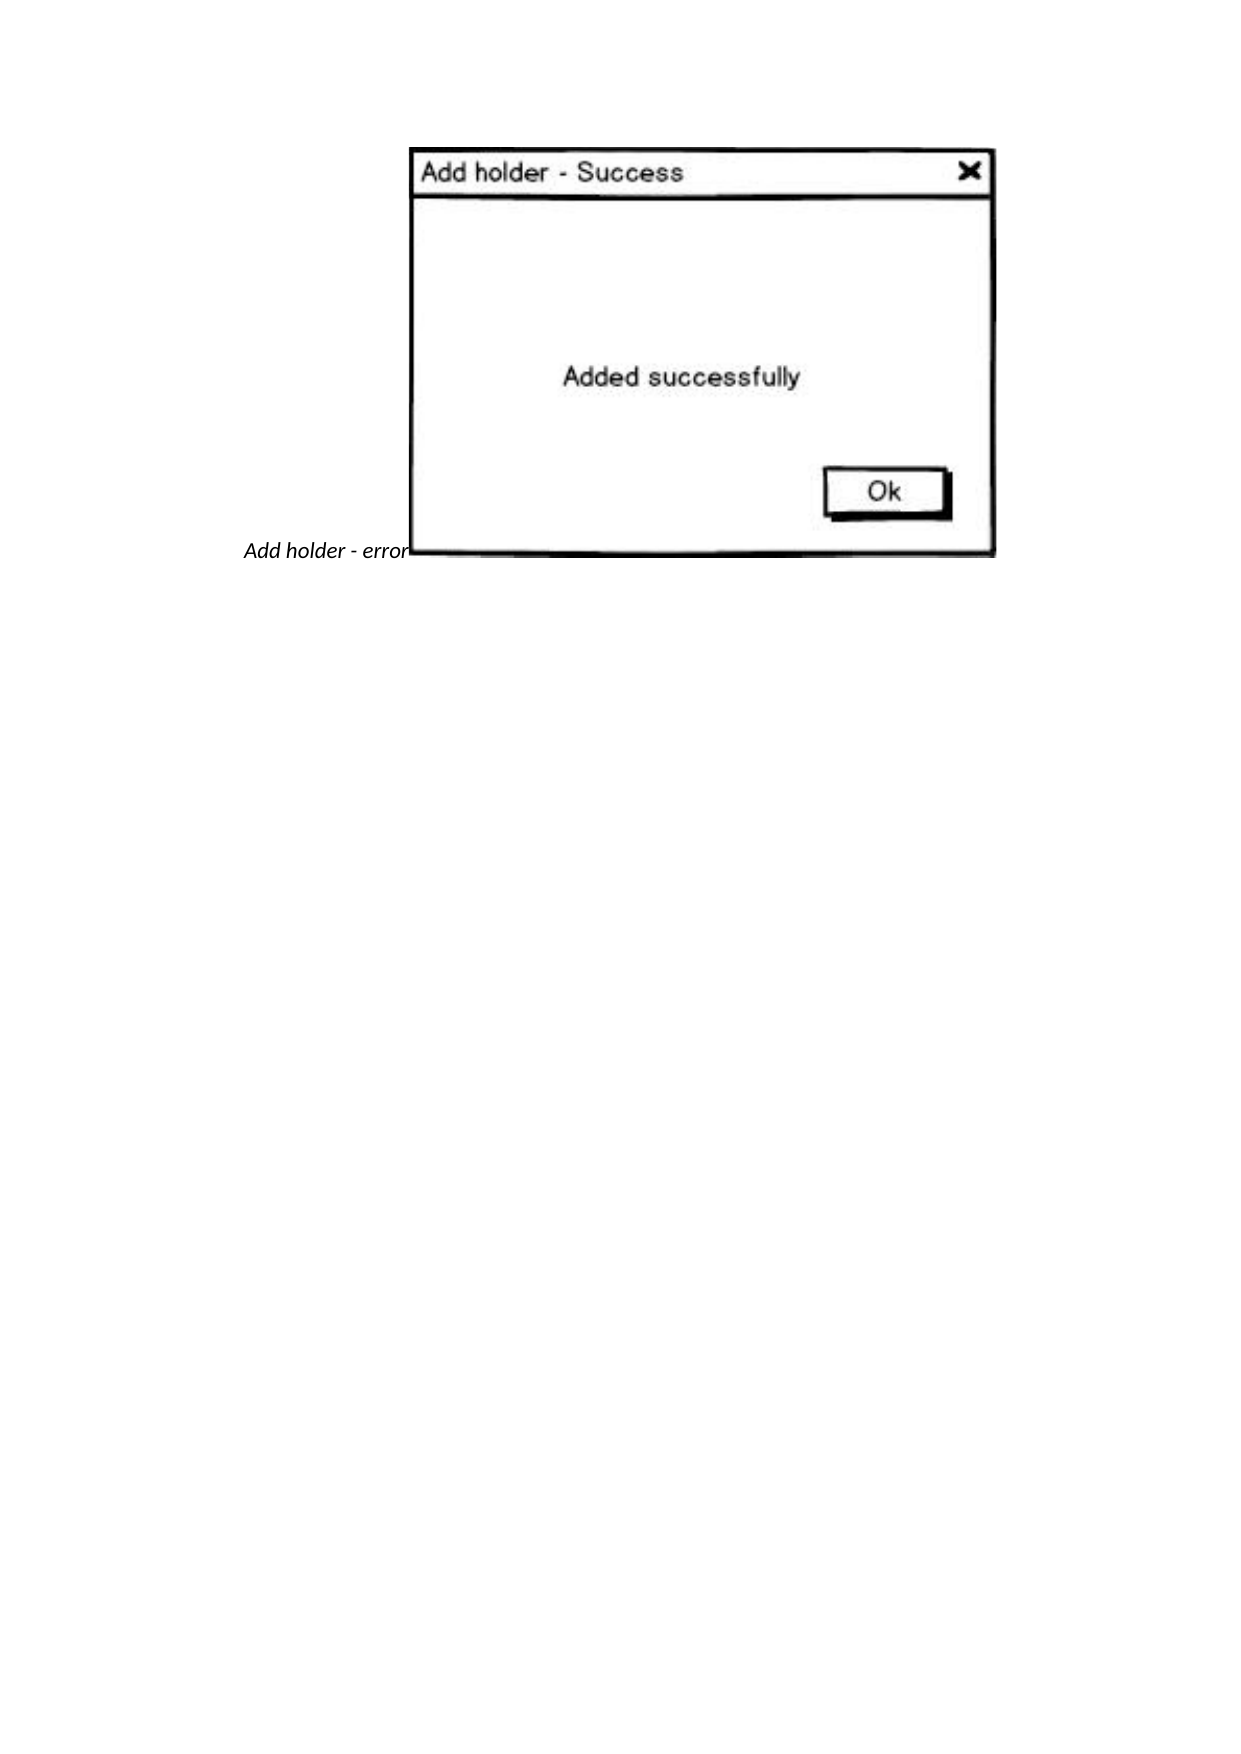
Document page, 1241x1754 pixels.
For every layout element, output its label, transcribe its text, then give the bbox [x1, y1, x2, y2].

picture [408, 147, 997, 558]
